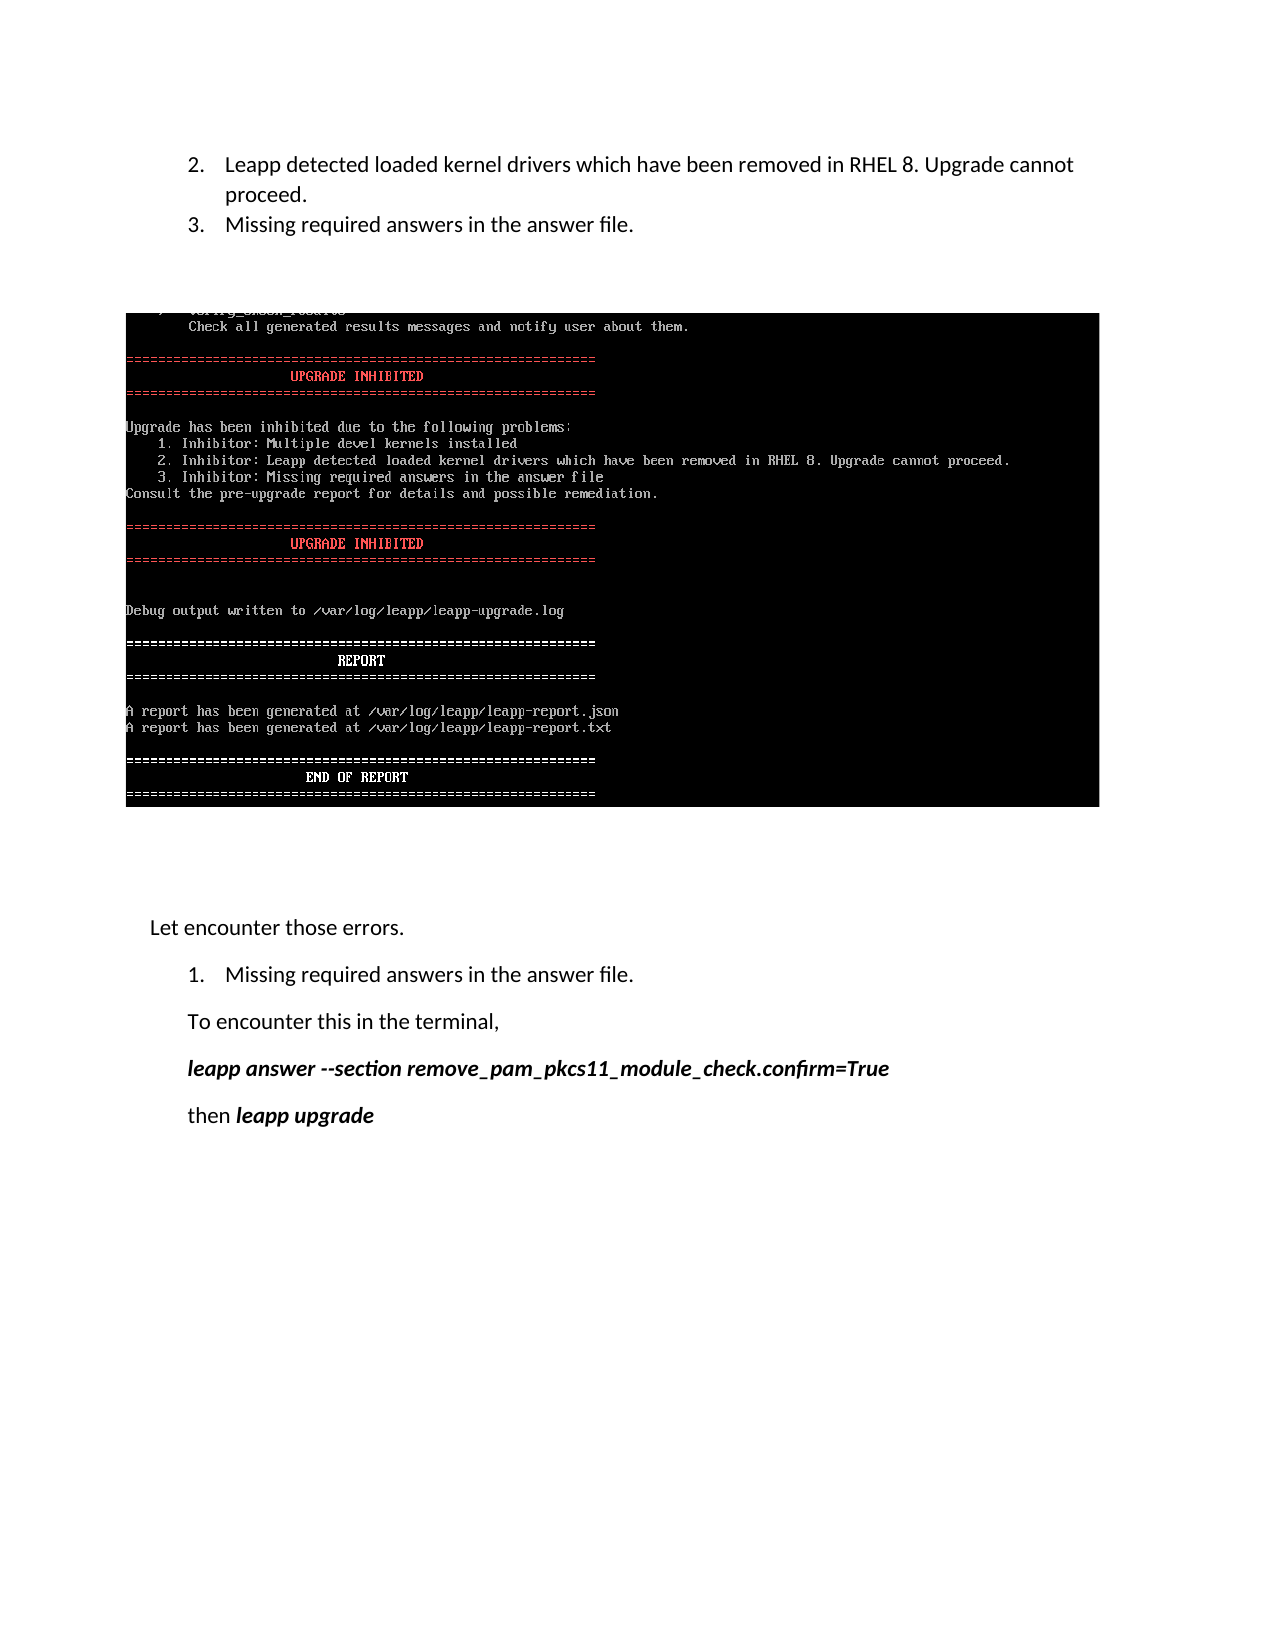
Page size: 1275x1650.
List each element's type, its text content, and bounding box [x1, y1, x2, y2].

text To encounter this in the terminal, [187, 1007, 1125, 1035]
text then leapp upgrade [187, 1101, 1125, 1129]
text leapp answer --section remove_pam_pkcs11_module_check.confirm=True [187, 1054, 1125, 1082]
list Leapp detected loaded kernel drivers which have been removed in RHEL 8. Upgrade cannot proceed. [187, 150, 1125, 208]
list Missing required answers in the answer file. [187, 210, 1125, 238]
picture [125, 313, 1100, 807]
text Let encounter those errors. [150, 913, 1125, 942]
list Missing required answers in the answer file. [187, 960, 1125, 988]
